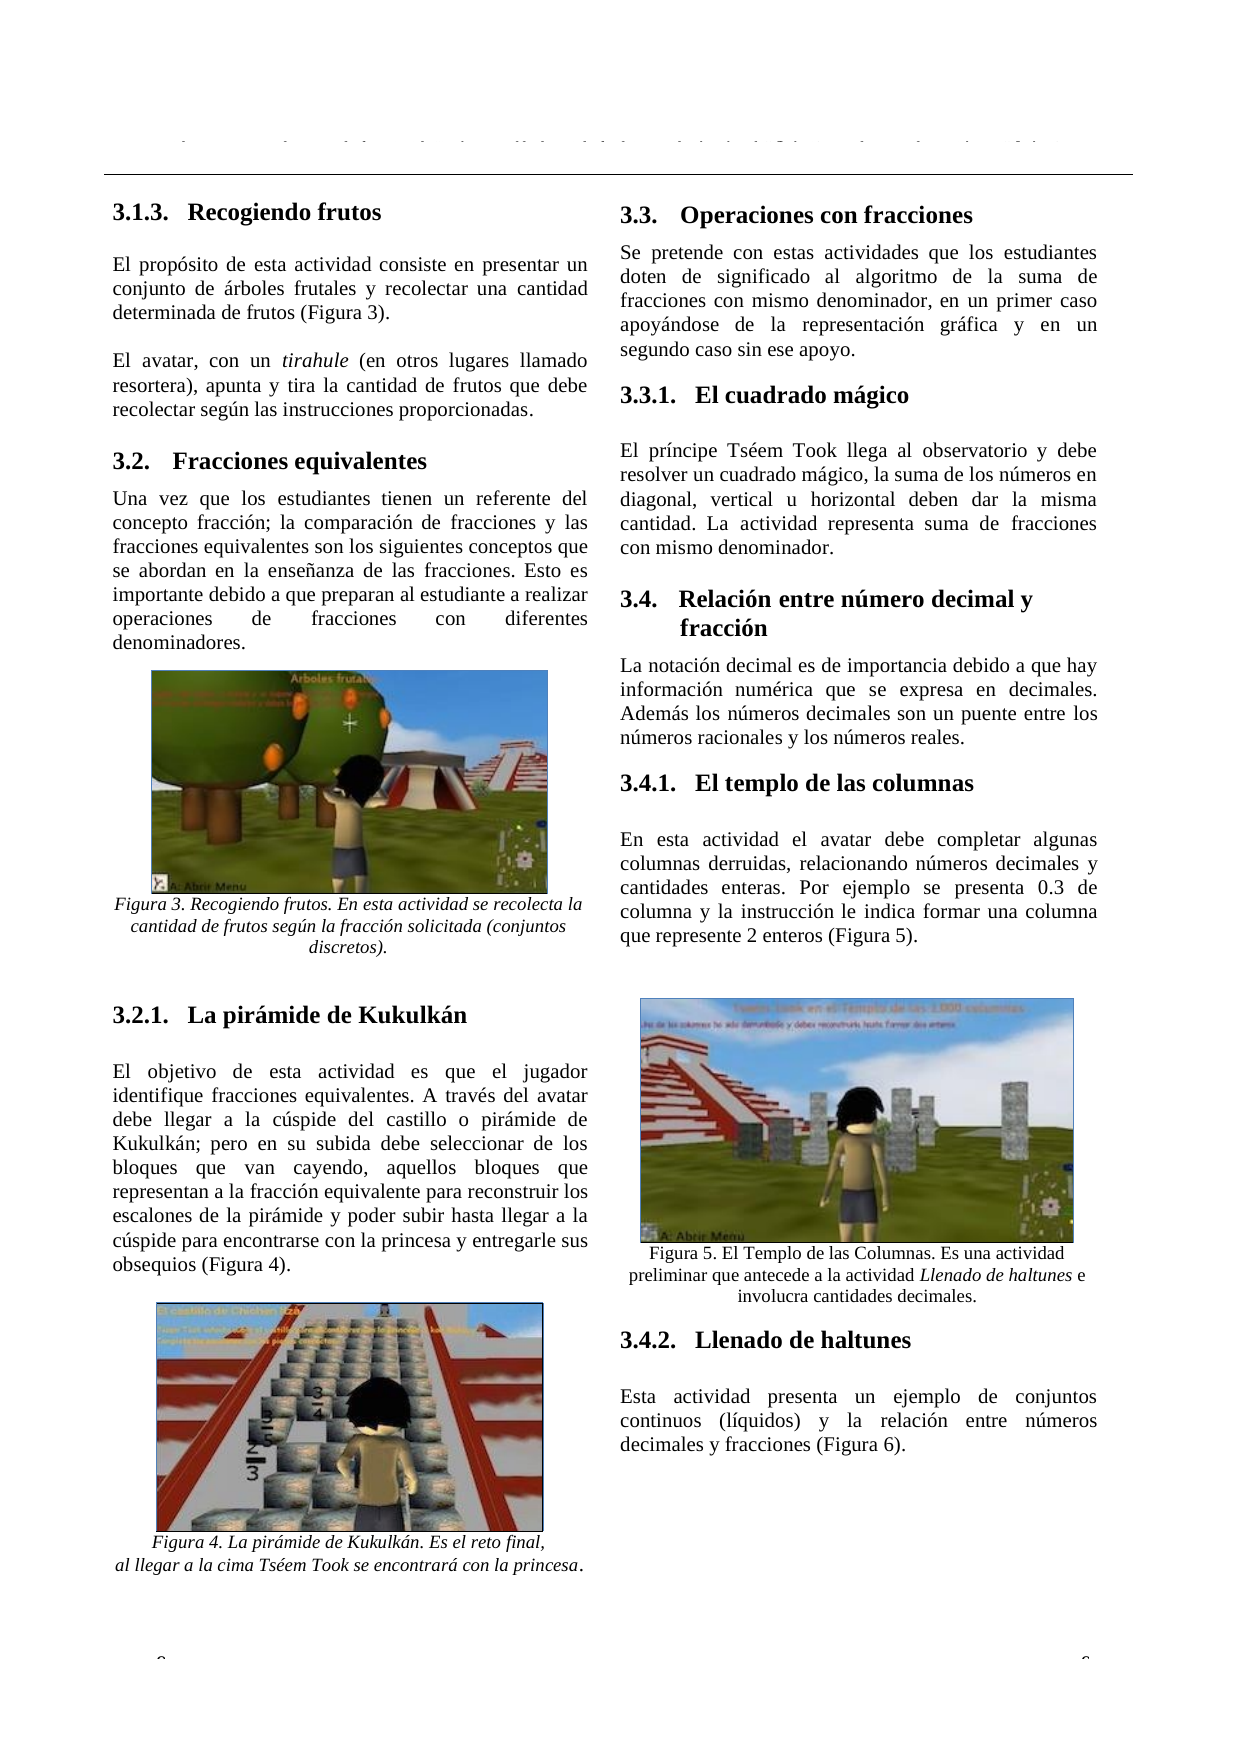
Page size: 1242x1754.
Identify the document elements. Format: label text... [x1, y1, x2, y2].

text 3.2.1. La pirámide de Kukulkán [112, 1001, 469, 1029]
text Figura 5. El Templo de las Columnas. Es una actividad preliminar que antecede a la actividad Llenado de haltunes e involucra cantidades decimales. [626, 1242, 1087, 1307]
picture [157, 1304, 542, 1531]
text 3.3.1. El cuadrado mágico [620, 380, 914, 408]
picture [152, 671, 547, 893]
text La notación decimal es de importancia debido a que hay información numérica que se expresa en decimales. Además los números decimales son un puente entre los números racionales y los números reales. [620, 653, 1098, 749]
text al llegar a la cima Tséem Took se encontrará con la princesa. [115, 1553, 585, 1576]
text 3.3. Operaciones con fracciones [620, 200, 977, 229]
text El príncipe Tséem Took llega al observatorio y debe resolver un cuadrado mágico, la suma de los números en diagonal, vertical u horizontal deben dar la misma cantidad. La actividad representa suma de fracciones con mismo denominador. [620, 438, 1097, 559]
picture [641, 999, 1073, 1242]
text El propósito de esta actividad consiste en presentar un conjunto de árboles frutales y recolectar una cantidad determinada de frutos (Figura 3). [112, 252, 588, 324]
text Figura 3. Recogiendo frutos. En esta actividad se recolecta la cantidad de frutos según la fracción solicitada (conjuntos discretos). [114, 893, 583, 958]
text 3.4.1. El templo de las columnas [620, 768, 978, 797]
text Una vez que los estudiantes tienen un referente del concepto fracción; la comparación de fracciones y las fracciones equivalentes son los siguientes conceptos que se abordan en la enseñanza de las fracciones. Esto es importante debido a que preparan al estudiante a realizar operaciones de fracciones con diferentes denominadores. [112, 486, 588, 654]
text Se pretende con estas actividades que los estudiantes doten de significado al algoritmo de la suma de fracciones con mismo denominador, en un primer caso apoyándose de la representación gráfica y en un segundo caso sin ese apoyo. [620, 240, 1097, 361]
text En esta actividad el avatar debe completar algunas columnas derruidas, relacionando números decimales y cantidades enteras. Por ejemplo se presenta 0.3 de columna y la instrucción le indica formar una columna que represente 2 enteros (Figura 5). [620, 827, 1098, 947]
text 3.1.3. Recogiendo frutos [112, 197, 385, 226]
text El objetivo de esta actividad es que el jugador identifique fracciones equivalentes. A través del avatar debe llegar a la cúspide del castillo o pirámide de Kukulkán; pero en su subida debe seleccionar de los bloques que van cayendo, aquellos bloques que representan a la fracción equivalente para reconstruir los escalones de la pirámide y poder subir hasta llegar a la cúspide para encontrarse con la princesa y entregarle sus obsequios (Figura 4). [112, 1059, 588, 1276]
text 3.2. Fracciones equivalentes [112, 446, 429, 475]
text El avatar, con un tirahule (en otros lugares llamado resortera), apunta y tira la cantidad de frutos que debe recolectar según las instrucciones proporcionadas. [112, 348, 588, 421]
text 3.4.2. Llenado de haltunes [620, 1326, 916, 1354]
text 3.4. Relación entre número decimal y fracción [620, 584, 1039, 642]
text Esta actividad presenta un ejemplo de conjuntos continuos (líquidos) y la relación entre números decimales y fracciones (Figura 6). [620, 1384, 1097, 1456]
text Figura 4. La pirámide de Kukulkán. Es el reto final, [149, 1531, 547, 1553]
